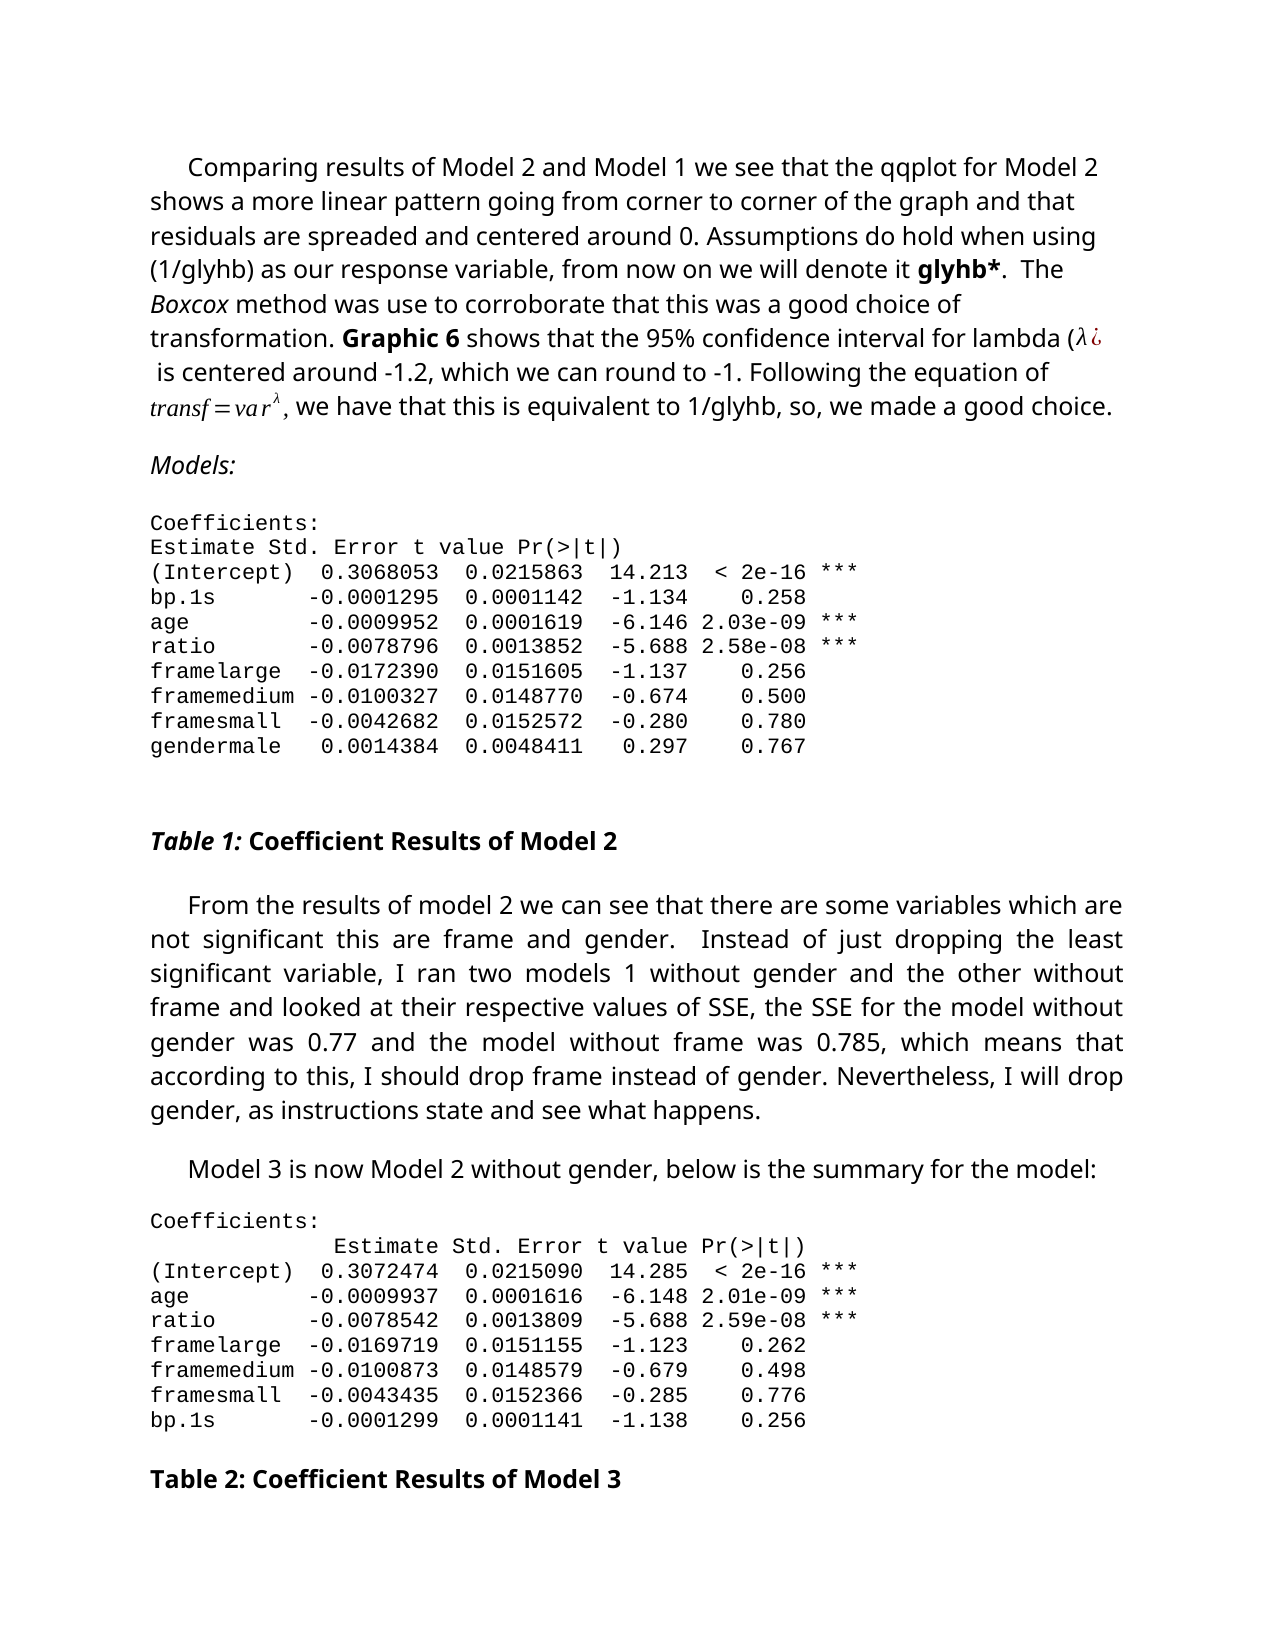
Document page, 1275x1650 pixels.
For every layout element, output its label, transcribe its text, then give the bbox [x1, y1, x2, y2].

text bp.1s -0.0001299 0.0001141 -1.138 0.256 [150, 1409, 1125, 1433]
text framemedium -0.0100873 0.0148579 -0.679 0.498 [150, 1359, 1125, 1384]
text (Intercept) 0.3068053 0.0215863 14.213 < 2e-16 *** [150, 561, 1125, 586]
text framemedium -0.0100327 0.0148770 -0.674 0.500 [150, 685, 1125, 710]
text framelarge -0.0172390 0.0151605 -1.137 0.256 [150, 660, 1125, 685]
text Comparing results of Model 2 and Model 1 we see that the qqplot for Model 2 shows a more linear pattern going from corner to corner of the graph and that residuals are spreaded and centered around 0. Assumptions do hold when using (1/glyhb) as our response variable, from now on we will denote it glyhb*. The Boxcox method was use to corroborate that this was a good choice of transformation. Graphic 6 shows that the 95% confidence interval for lambda ( is centered around -1.2, which we can round to -1. Following the equation of we have that this is equivalent to 1/glyhb, so, we made a good choice. [150, 150, 1125, 422]
text Coefficients: [150, 512, 1125, 536]
text Model 3 is now Model 2 without gender, below is the summary for the model: [150, 1151, 1125, 1185]
text bp.1s -0.0001295 0.0001142 -1.134 0.258 [150, 586, 1125, 611]
text framelarge -0.0169719 0.0151155 -1.123 0.262 [150, 1334, 1125, 1359]
text Coefficients: [150, 1210, 1125, 1235]
text framesmall -0.0042682 0.0152572 -0.280 0.780 [150, 710, 1125, 735]
text Models: [150, 447, 1125, 482]
text ratio -0.0078796 0.0013852 -5.688 2.58e-08 *** [150, 636, 1125, 660]
text Table 1: Coefficient Results of Model 2 [150, 824, 1125, 858]
text Estimate Std. Error t value Pr(>|t|) [150, 536, 1125, 561]
text age -0.0009952 0.0001619 -6.146 2.03e-09 *** [150, 611, 1125, 636]
text Estimate Std. Error t value Pr(>|t|) [150, 1235, 1125, 1260]
text From the results of model 2 we can see that there are some variables which are not significant this are frame and gender. Instead of just dropping the least significant variable, I ran two models 1 without gender and the other without frame and looked at their respective values of SSE, the SSE for the model without gender was 0.77 and the model without frame was 0.785, which means that according to this, I should drop frame instead of gender. Nevertheless, I will drop gender, as instructions state and see what happens. [150, 888, 1125, 1126]
text framesmall -0.0043435 0.0152366 -0.285 0.776 [150, 1384, 1125, 1409]
text gendermale 0.0014384 0.0048411 0.297 0.767 [150, 735, 1125, 759]
text (Intercept) 0.3072474 0.0215090 14.285 < 2e-16 *** [150, 1260, 1125, 1285]
text age -0.0009937 0.0001616 -6.148 2.01e-09 *** [150, 1285, 1125, 1309]
text Table 2: Coefficient Results of Model 3 [150, 1462, 1125, 1496]
text ratio -0.0078542 0.0013809 -5.688 2.59e-08 *** [150, 1309, 1125, 1334]
